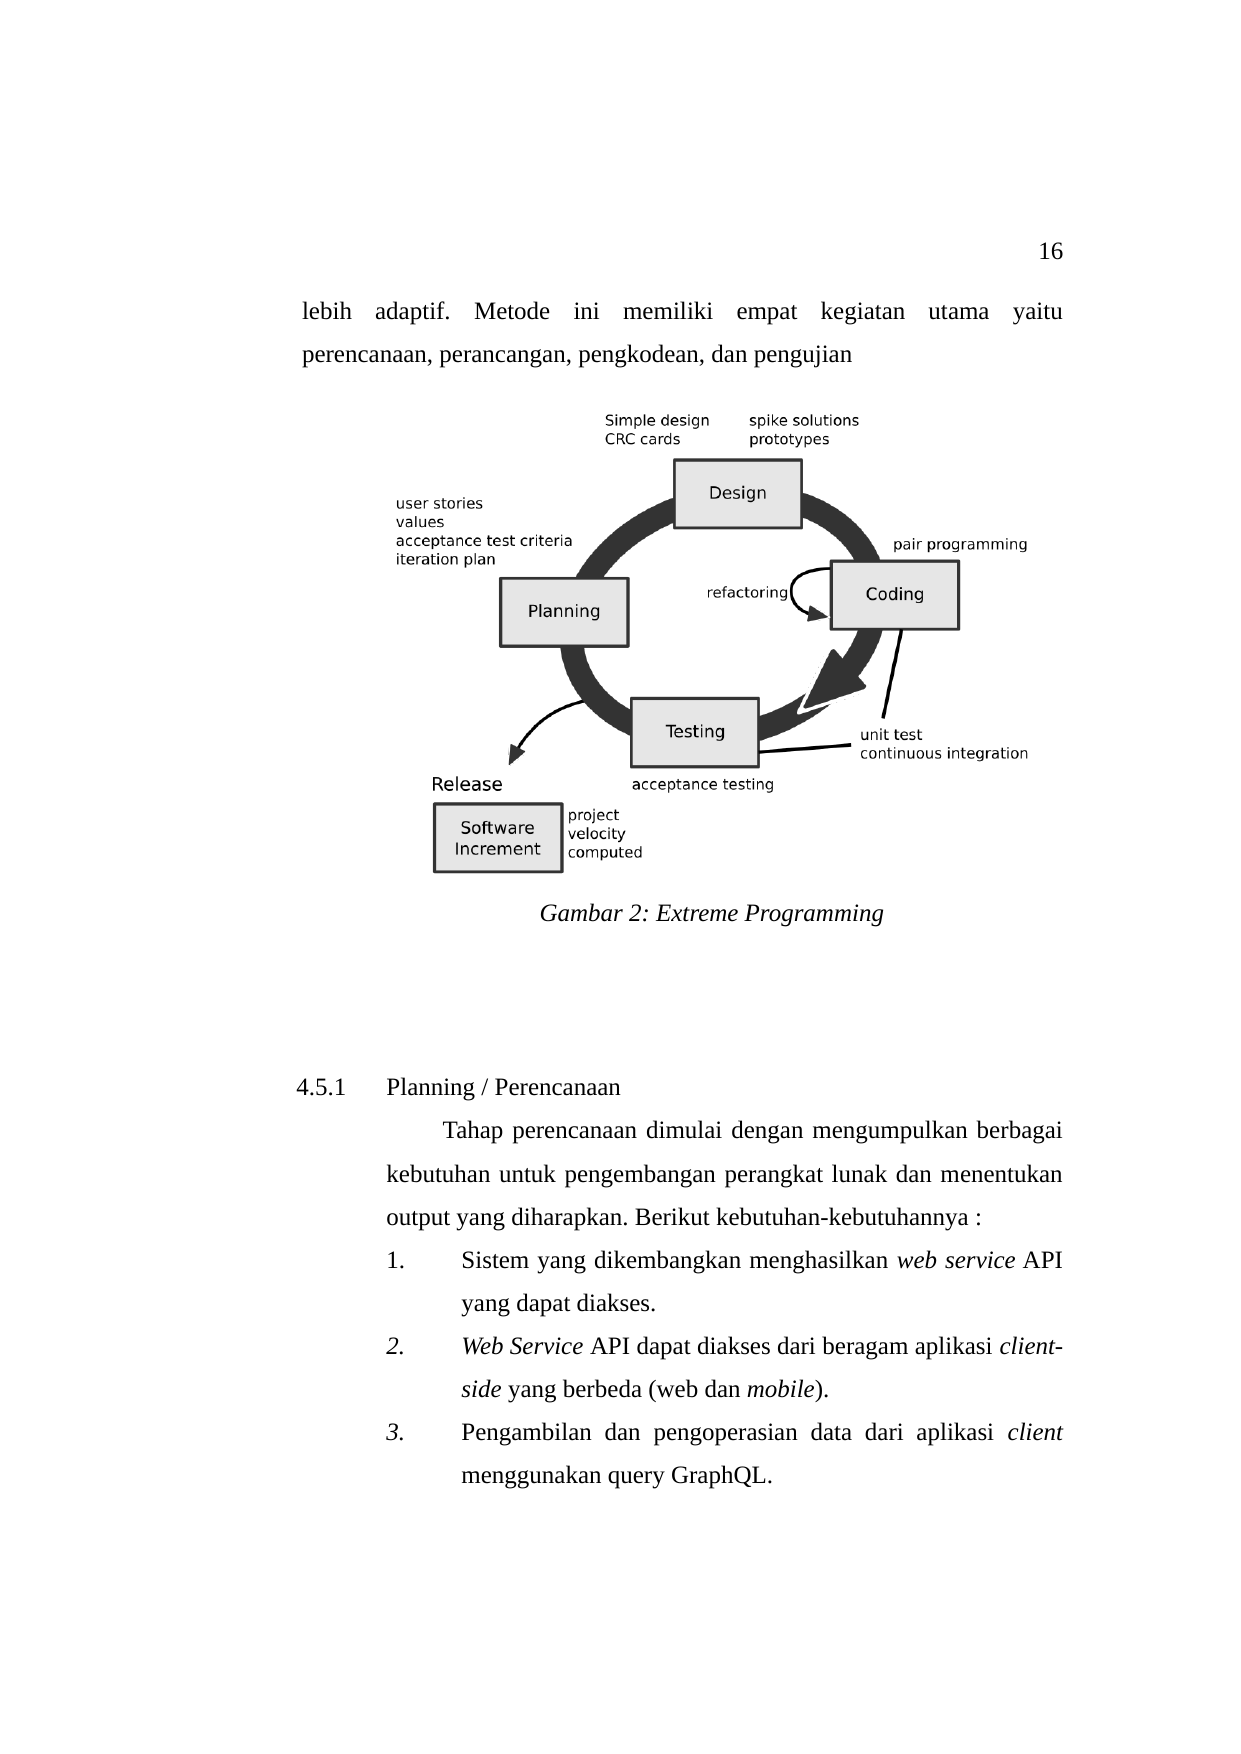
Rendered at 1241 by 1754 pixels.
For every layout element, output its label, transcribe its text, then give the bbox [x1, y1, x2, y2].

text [302, 296, 1063, 368]
text Tahap perencanaan dimulai dengan mengumpulkan berbagai kebutuhan untuk pengembangan perangkat lunak dan menentukan output yang diharapkan. Berikut kebutuhan-kebutuhannya : [386, 1116, 1063, 1231]
picture [376, 395, 1047, 893]
list Pengambilan dan pengoperasian data dari aplikasi client menggunakan query GraphQL. [386, 1417, 1063, 1489]
list Sistem yang dikembangkan menghasilkan web service API yang dapat diakses. [386, 1245, 1063, 1317]
list Web Service API dapat diakses dari beragam aplikasi client-side yang berbeda (web dan mobile). [386, 1331, 1063, 1403]
subtitle Planning / Perencanaan [296, 1072, 1063, 1101]
